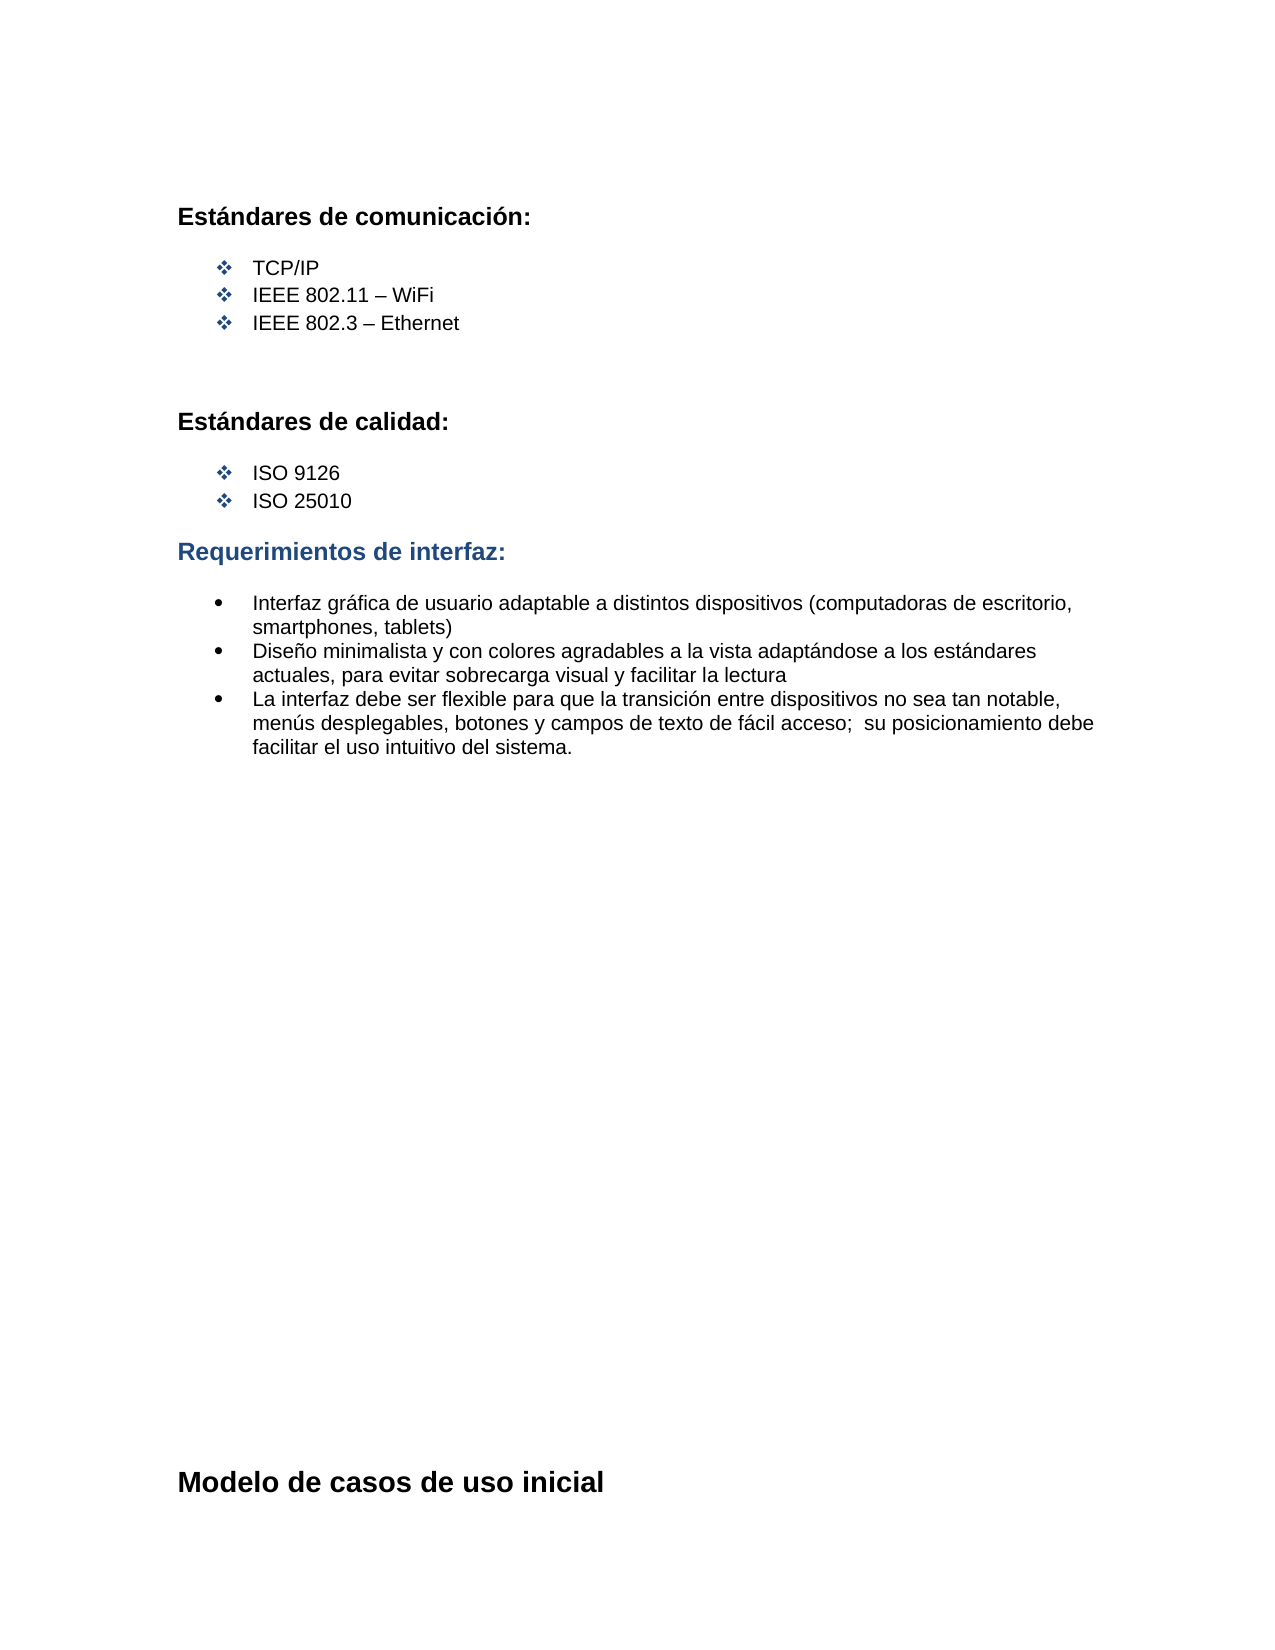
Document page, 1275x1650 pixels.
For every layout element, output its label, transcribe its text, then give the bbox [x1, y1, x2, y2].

text Estándares de calidad: [177, 407, 1098, 436]
list ISO 25010 [215, 489, 1098, 513]
list IEEE 802.11 – WiFi [215, 283, 1098, 307]
text Requerimientos de interfaz: [177, 537, 1098, 566]
list Diseño minimalista y con colores agradables a la vista adaptándose a los estándares actuales, para evitar sobrecarga visual y facilitar la lectura [215, 639, 1098, 687]
list IEEE 802.3 – Ethernet [215, 311, 1098, 334]
list TCP/IP [215, 255, 1098, 279]
list Interfaz gráfica de usuario adaptable a distintos dispositivos (computadoras de escritorio, smartphones, tablets) [215, 591, 1098, 639]
list La interfaz debe ser flexible para que la transición entre dispositivos no sea tan notable, menús desplegables, botones y campos de texto de fácil acceso; su posicionamiento debe facilitar el uso intuitivo del sistema. [215, 687, 1098, 759]
text Estándares de comunicación: [177, 201, 1098, 230]
list ISO 9126 [215, 461, 1098, 485]
text Modelo de casos de uso inicial [177, 1465, 1098, 1499]
